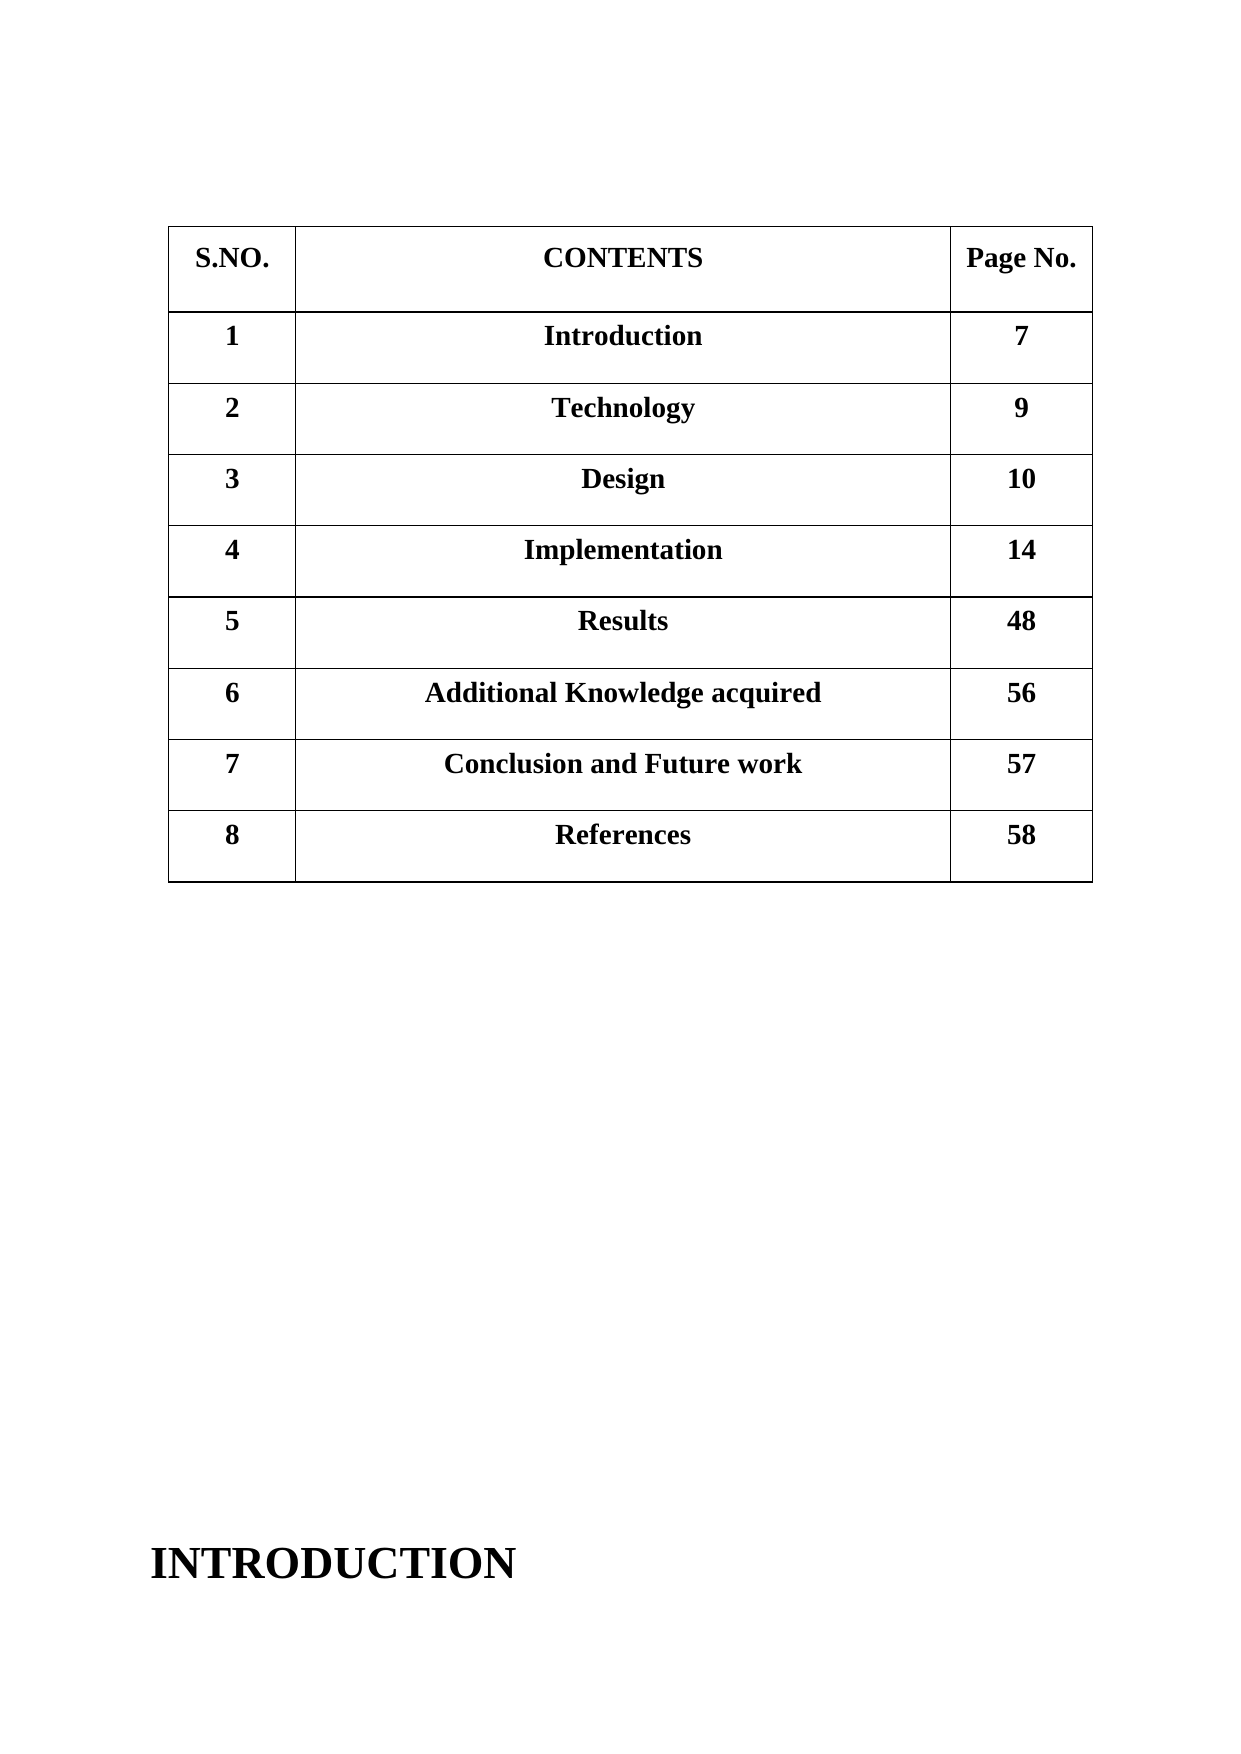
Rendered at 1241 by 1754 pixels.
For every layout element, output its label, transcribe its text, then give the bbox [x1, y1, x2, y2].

table_cell 2 [169, 384, 295, 454]
table_header CONTENTS [296, 227, 950, 311]
table_cell 48 [951, 598, 1092, 668]
table_cell Introduction [296, 313, 950, 383]
table_cell Implementation [296, 526, 950, 596]
table_cell Results [296, 598, 950, 668]
table_cell 14 [951, 526, 1092, 596]
table_cell 10 [951, 455, 1092, 525]
table_cell Technology [296, 384, 950, 454]
table_cell 7 [169, 740, 295, 810]
table_cell 5 [169, 598, 295, 668]
table_cell Design [296, 455, 950, 525]
table_cell 9 [951, 384, 1092, 454]
table_cell 3 [169, 455, 295, 525]
table_cell References [296, 811, 950, 881]
table_cell 6 [169, 669, 295, 739]
table_cell 56 [951, 669, 1092, 739]
table_cell 1 [169, 313, 295, 383]
table_cell 7 [951, 313, 1092, 383]
table_cell Additional Knowledge acquired [296, 669, 950, 739]
table_cell 8 [169, 811, 295, 881]
table_header Page No. [951, 227, 1092, 311]
table_cell 58 [951, 811, 1092, 881]
table_cell Conclusion and Future work [296, 740, 950, 810]
table_cell 57 [951, 740, 1092, 810]
table_cell 4 [169, 526, 295, 596]
table_header S.NO. [169, 227, 295, 311]
text INTRODUCTION [150, 1536, 1090, 1588]
